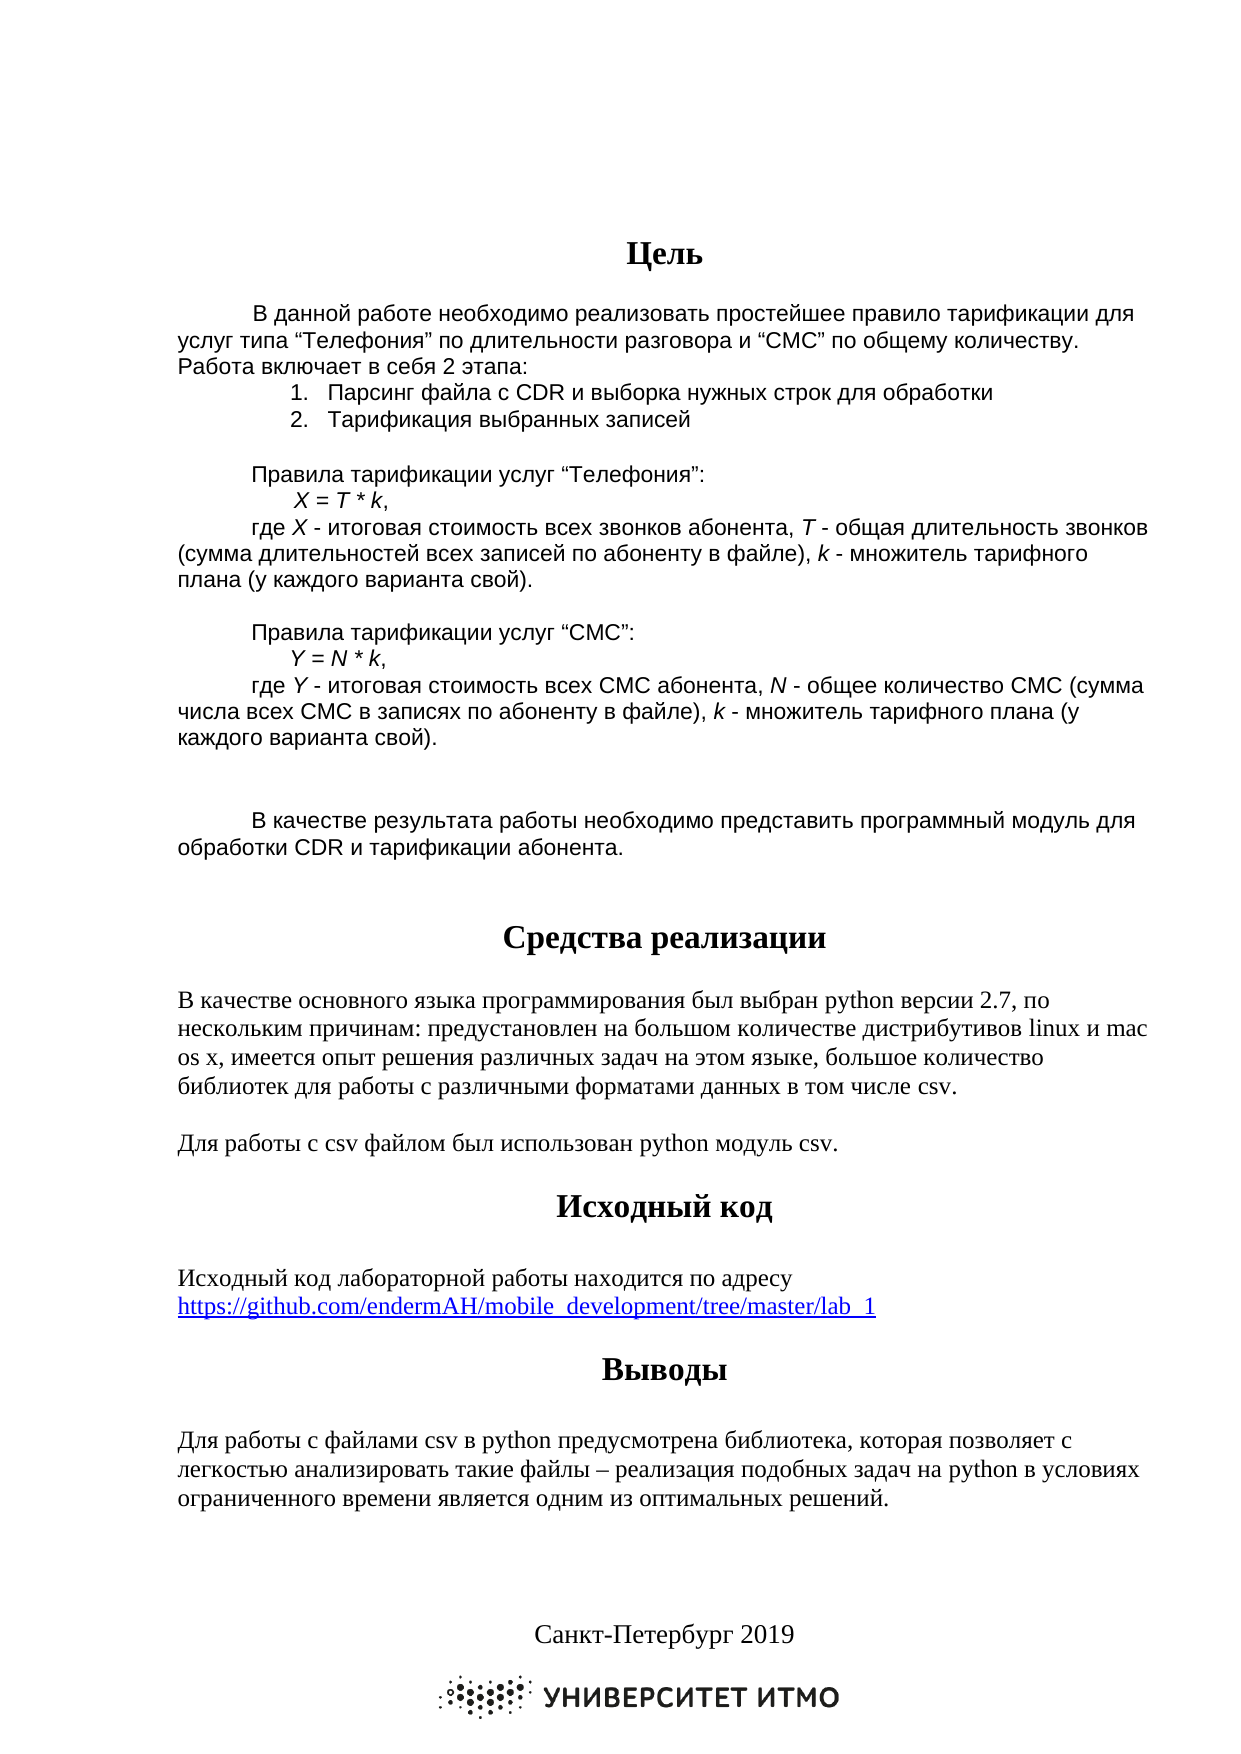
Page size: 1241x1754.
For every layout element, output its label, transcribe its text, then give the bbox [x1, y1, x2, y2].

text Средства реализации [177, 918, 1152, 956]
text Для работы с csv файлом был использован python модуль csv. [177, 1128, 1152, 1157]
text Выводы [177, 1349, 1152, 1387]
list Тарификация выбранных записей [290, 406, 1152, 432]
text Правила тарификации услуг “Телефония”: X = T * k, где X - итоговая стоимость всех звонков абонента, T - общая длительность звонков (сумма длительностей всех записей по абоненту в файле), k - множитель тарифного плана (у каждого варианта свой). Правила тарификации услуг “СМС”: Y = N * k, где Y - итоговая стоимость всех СМС абонента, N - общее количество СМС (сумма числа всех СМС в записях по абоненту в файле), k - множитель тарифного плана (у каждого варианта свой). [177, 461, 1152, 807]
picture [417, 1654, 860, 1724]
text В качестве основного языка программирования был выбран python версии 2.7, по нескольким причинам: предустановлен на большом количестве дистрибутивов linux и mac os x, имеется опыт решения различных задач на этом языке, большое количество библиотек для работы с различными форматами данных в том числе csv. [177, 985, 1152, 1100]
text Цель [177, 233, 1152, 271]
text Исходный код лабораторной работы находится по адресу https://github.com/endermAH/mobile_development/tree/master/lab_1 [177, 1263, 1152, 1320]
list Парсинг файла c CDR и выборка нужных строк для обработки [290, 379, 1152, 406]
text В качестве результата работы необходимо представить программный модуль для обработки CDR и тарификации абонента. [177, 807, 1152, 860]
text Для работы с файлами csv в python предусмотрена библиотека, которая позволяет с легкостью анализировать такие файлы – реализация подобных задач на python в условиях ограниченного времени является одним из оптимальных решений. [177, 1426, 1152, 1512]
text Исходный код [177, 1186, 1152, 1224]
text В данной работе необходимо реализовать простейшее правило тарификации для услуг типа “Телефония” по длительности разговора и “СМС” по общему количеству. Работа включает в себя 2 этапа: [177, 300, 1152, 379]
